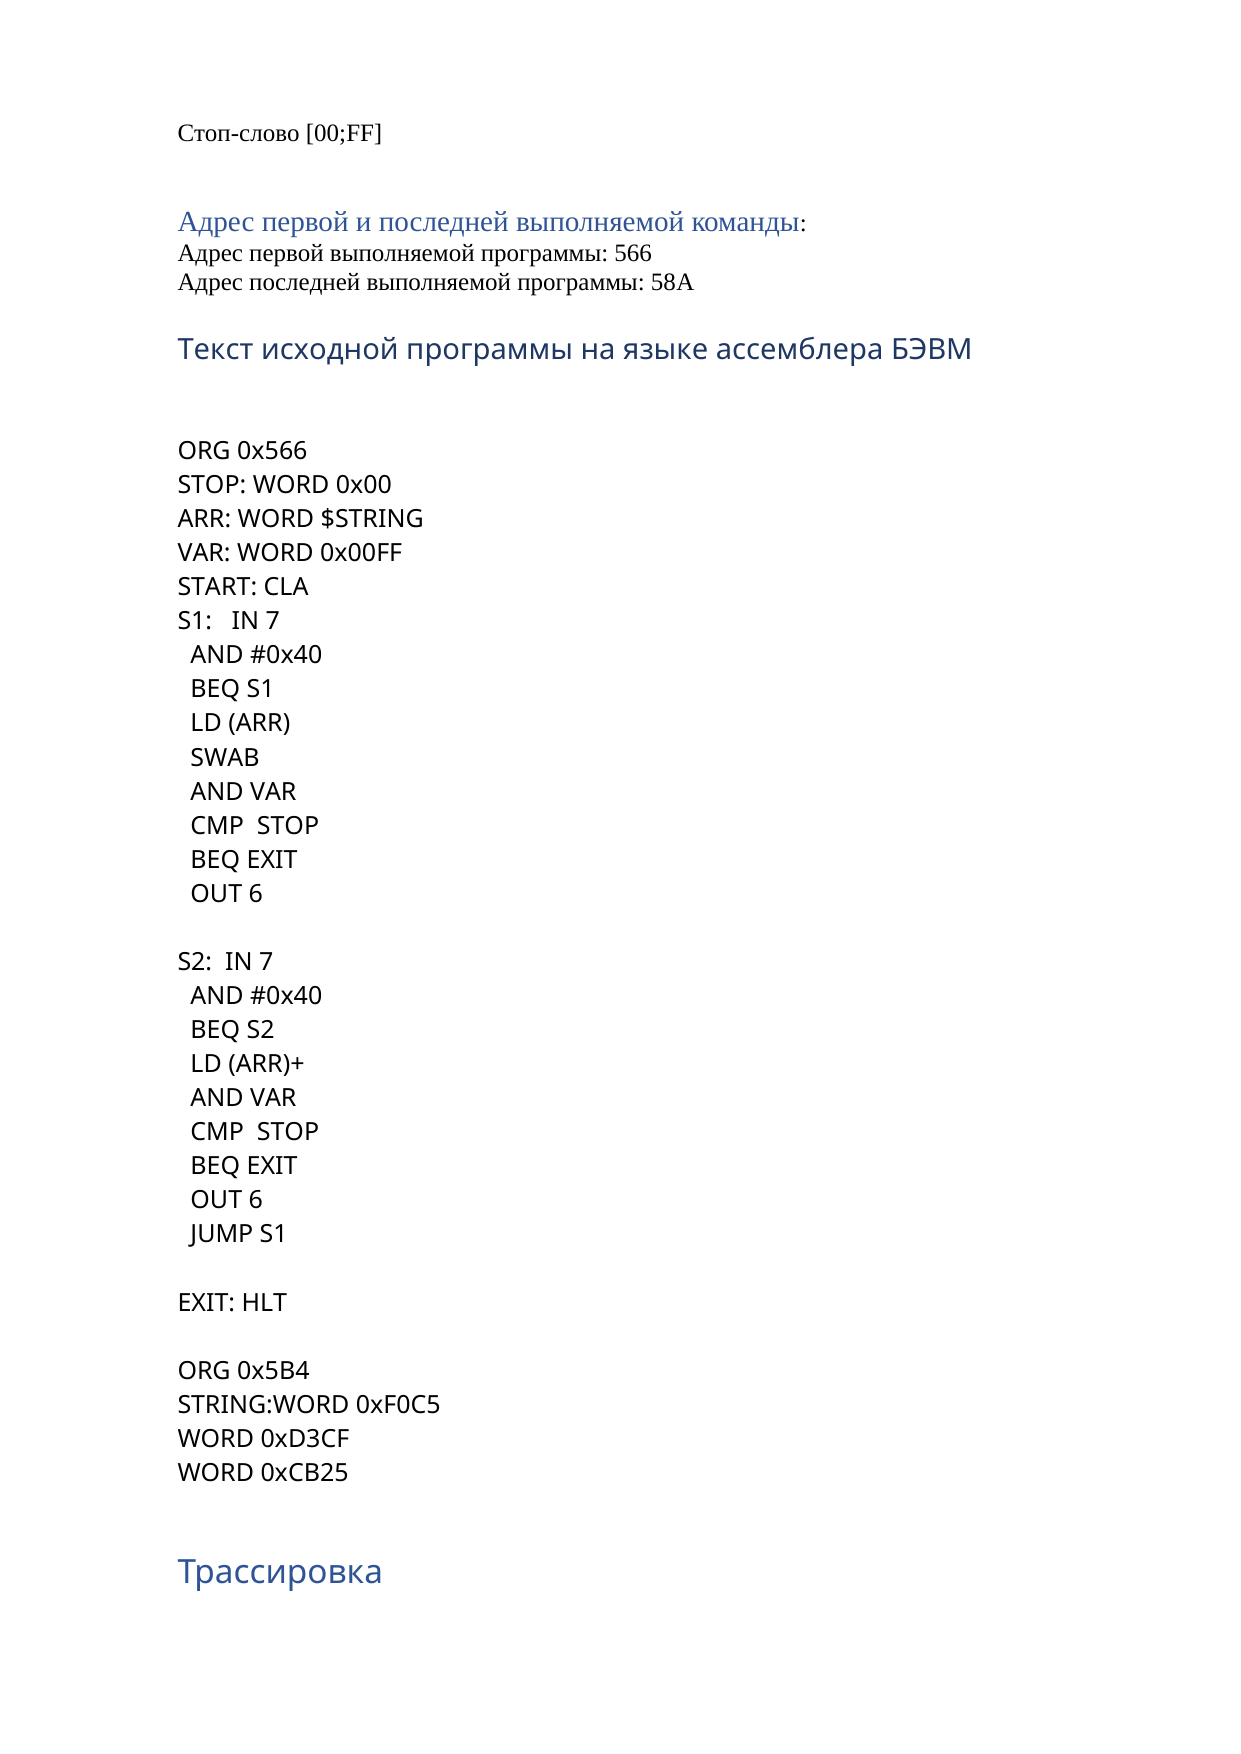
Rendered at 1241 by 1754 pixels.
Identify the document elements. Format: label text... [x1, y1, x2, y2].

text OUT 6 [177, 875, 1152, 909]
text SWAB [177, 739, 1152, 773]
text VAR: WORD 0x00FF [177, 535, 1152, 569]
text Адрес первой и последней выполняемой команды: [177, 204, 1152, 238]
text S2: IN 7 [177, 943, 1152, 978]
text BEQ S2 [177, 1012, 1152, 1046]
text LD (ARR) [177, 705, 1152, 739]
text OUT 6 [177, 1182, 1152, 1216]
text CMP STOP [177, 1114, 1152, 1148]
text BEQ EXIT [177, 1148, 1152, 1182]
text WORD 0xCB25 [177, 1454, 1152, 1488]
text ARR: WORD $STRING [177, 501, 1152, 535]
text STRING:WORD 0xF0C5 [177, 1386, 1152, 1420]
text JUMP S1 [177, 1216, 1152, 1250]
subtitle Текст исходной программы на языке ассемблера БЭВМ [177, 328, 1152, 368]
subtitle Трассировка [177, 1548, 1152, 1593]
text ORG 0x566 [177, 433, 1152, 467]
text EXIT: HLT [177, 1284, 1152, 1318]
text AND VAR [177, 1080, 1152, 1114]
text BEQ EXIT [177, 841, 1152, 875]
text S1: IN 7 [177, 603, 1152, 637]
text Адрес последней выполняемой программы: 58A [177, 267, 1152, 295]
text WORD 0xD3CF [177, 1420, 1152, 1454]
text STOP: WORD 0x00 [177, 467, 1152, 501]
text AND #0x40 [177, 637, 1152, 671]
text START: CLA [177, 569, 1152, 603]
text ORG 0x5B4 [177, 1352, 1152, 1386]
text Адрес первой выполняемой программы: 566 [177, 238, 1152, 267]
text Стоп-слово [00;FF] [177, 118, 1152, 147]
text AND VAR [177, 773, 1152, 807]
text AND #0x40 [177, 978, 1152, 1012]
text CMP STOP [177, 807, 1152, 841]
text BEQ S1 [177, 671, 1152, 705]
text LD (ARR)+ [177, 1046, 1152, 1080]
